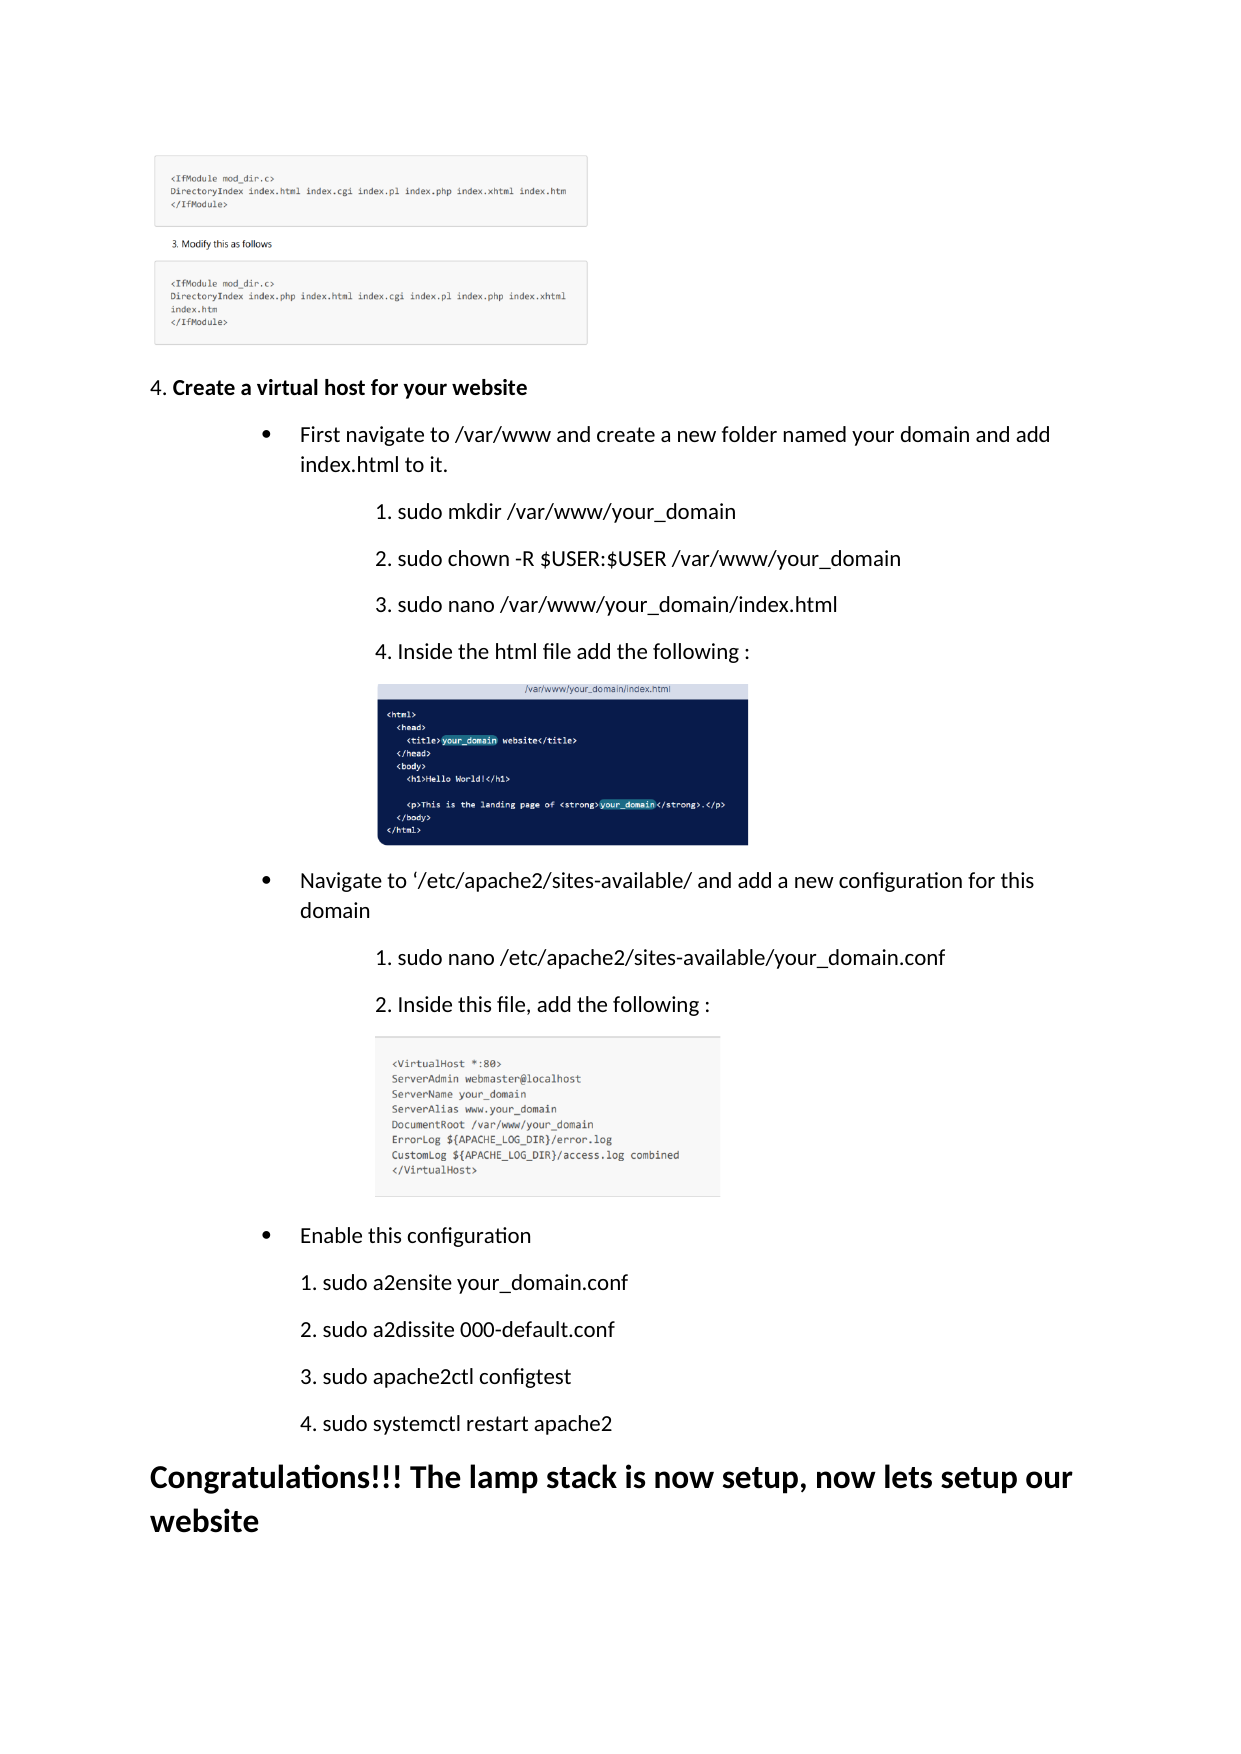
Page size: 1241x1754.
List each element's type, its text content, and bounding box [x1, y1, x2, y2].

text 3. sudo apache2ctl configtest [225, 1362, 1090, 1390]
picture [375, 684, 749, 848]
list First navigate to /var/www and create a new folder named your domain and add index.html to it. [262, 420, 1090, 478]
text 1. sudo a2ensite your_domain.conf [225, 1268, 1090, 1296]
list Enable this configuration [262, 1222, 1090, 1249]
text 1. sudo mkdir /var/www/your_domain [300, 497, 1090, 525]
text Congratulations!!! The lamp stack is now setup, now lets setup our website [150, 1456, 1090, 1541]
text 2. Inside this file, add the following : [375, 990, 1090, 1018]
picture [150, 150, 604, 354]
text 4. Inside the html file add the following : [300, 637, 1090, 666]
text 2. sudo a2dissite 000-default.conf [225, 1315, 1090, 1343]
picture [375, 1036, 721, 1203]
text 1. sudo nano /etc/apache2/sites-available/your_domain.conf [375, 943, 1090, 971]
text 2. sudo chown -R $USER:$USER /var/www/your_domain [300, 544, 1090, 572]
text 4. Create a virtual host for your website [150, 373, 1090, 401]
text 3. sudo nano /var/www/your_domain/index.html [300, 591, 1090, 619]
text 4. sudo systemctl restart apache2 [225, 1409, 1090, 1437]
list Navigate to ‘/etc/apache2/sites-available/ and add a new configuration for this domain [262, 866, 1090, 924]
